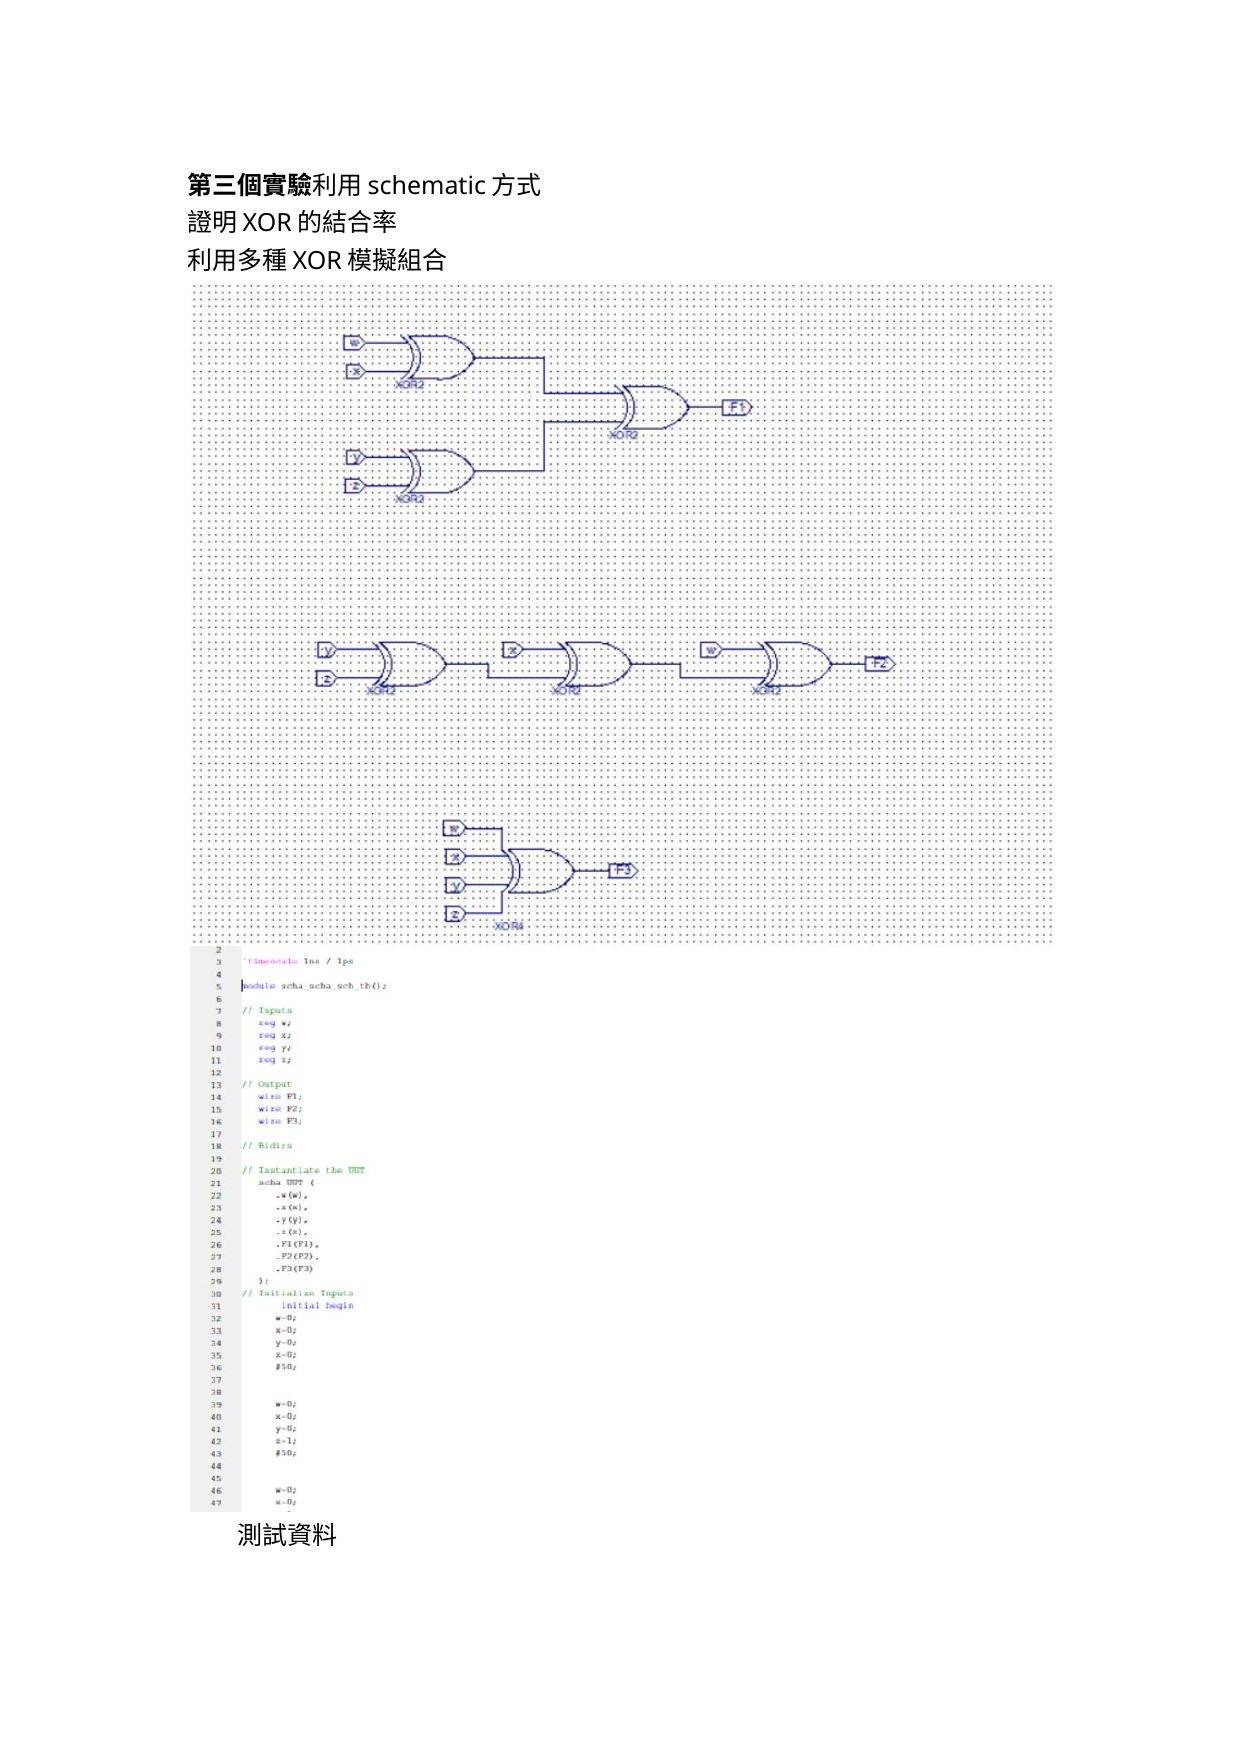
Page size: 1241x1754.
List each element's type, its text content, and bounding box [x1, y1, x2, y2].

text 第三個實驗利用schematic方式 [187, 164, 1053, 202]
picture [189, 285, 1055, 1512]
text 證明XOR的結合率 [187, 202, 1053, 239]
text 利用多種XOR模擬組合 [187, 239, 1053, 277]
